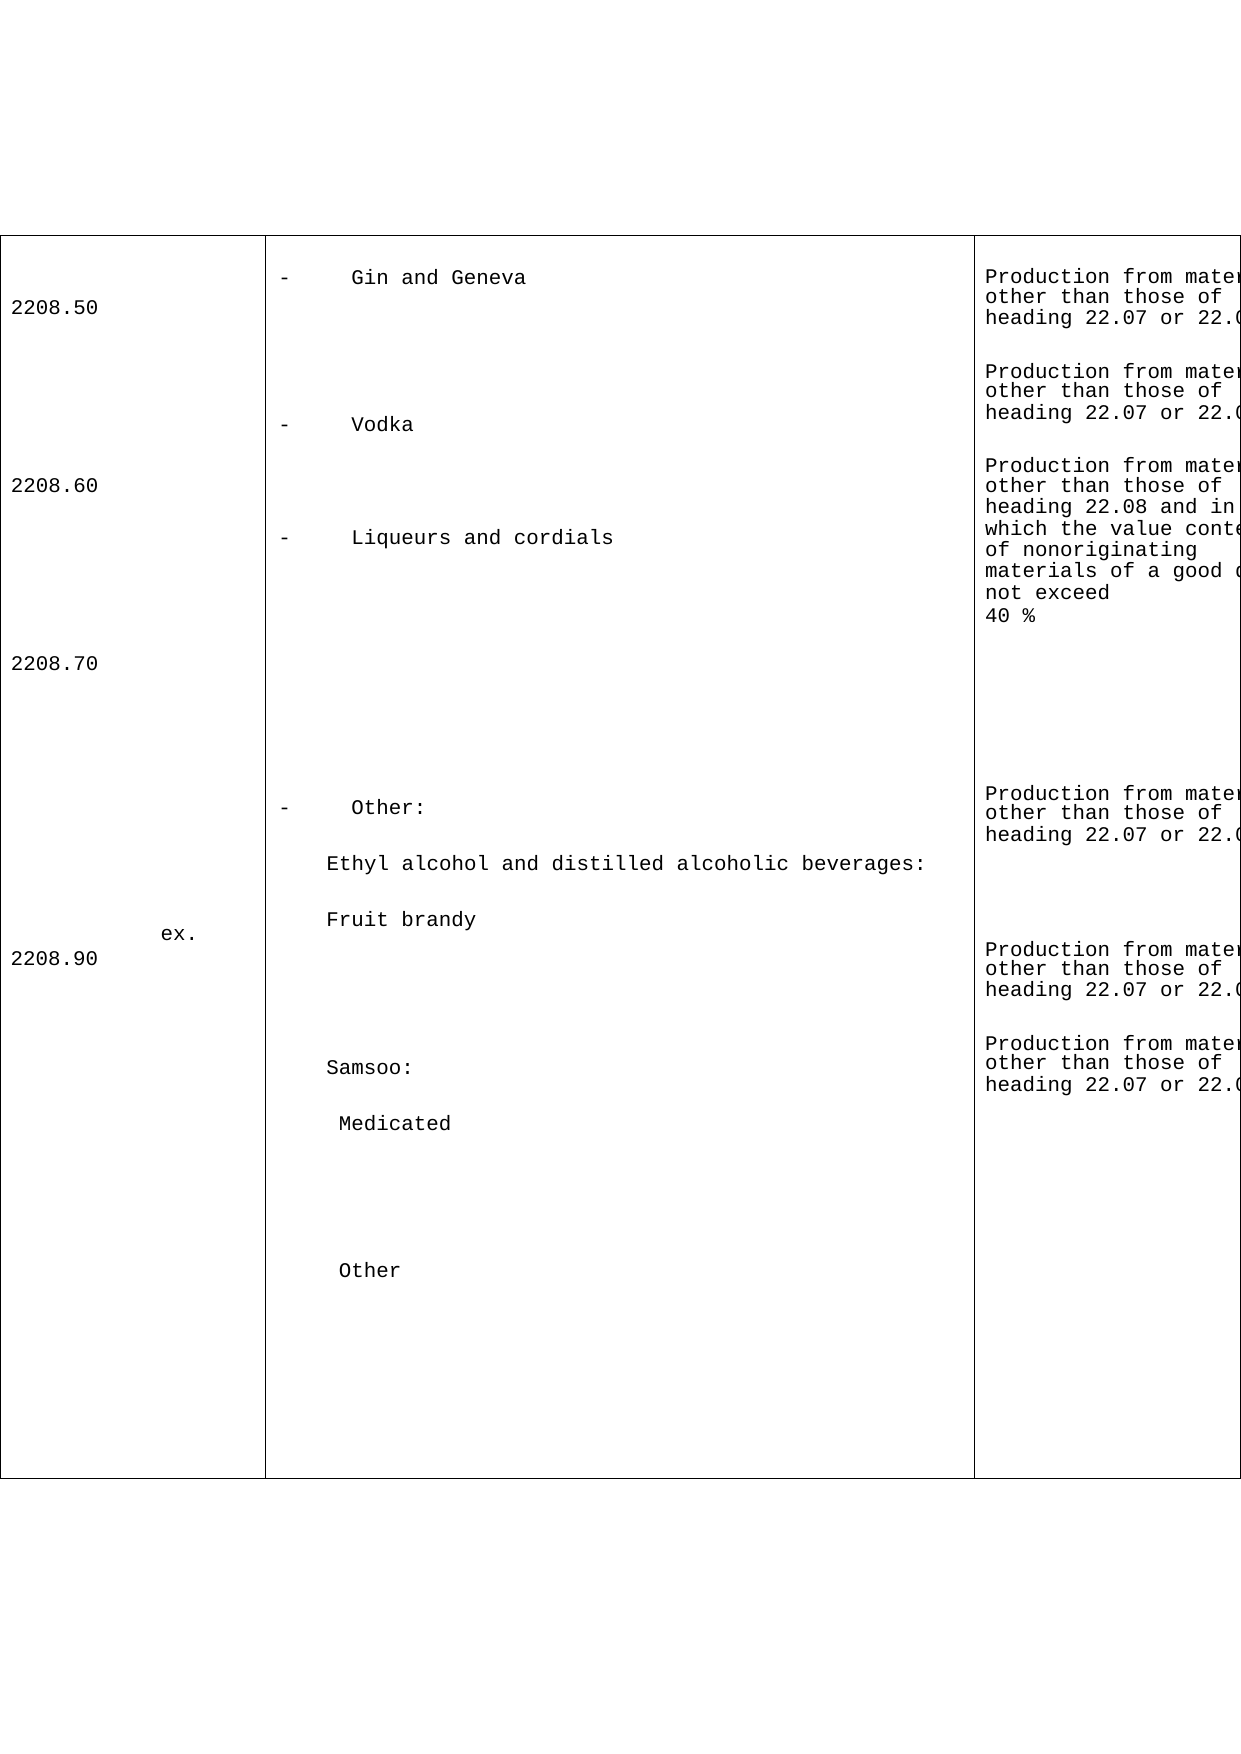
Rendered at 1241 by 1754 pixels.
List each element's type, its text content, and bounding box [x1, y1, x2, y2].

table_header Gin and Geneva Vodka Liqueurs and cordials Other: Ethyl alcohol and distilled alcoholic beverages: Fruit brandy Samsoo: Medicated Other [266, 236, 974, 1478]
table_header Production from materials other than those of heading 22.07 or 22.08 Production from materials other than those of heading 22.07 or 22.08 Production from materials other than those of heading 22.08 and in which the value content of nonoriginating materials of a good does not exceed 40 % Production from materials other than those of heading 22.07 or 22.08 Production from materials other than those of heading 22.07 or 22.08 Production from materials other than those of heading 22.07 or 22.08 [975, 236, 1240, 1478]
table_header 2208.50 2208.60 2208.70 ex. 2208.90 [1, 236, 265, 1478]
